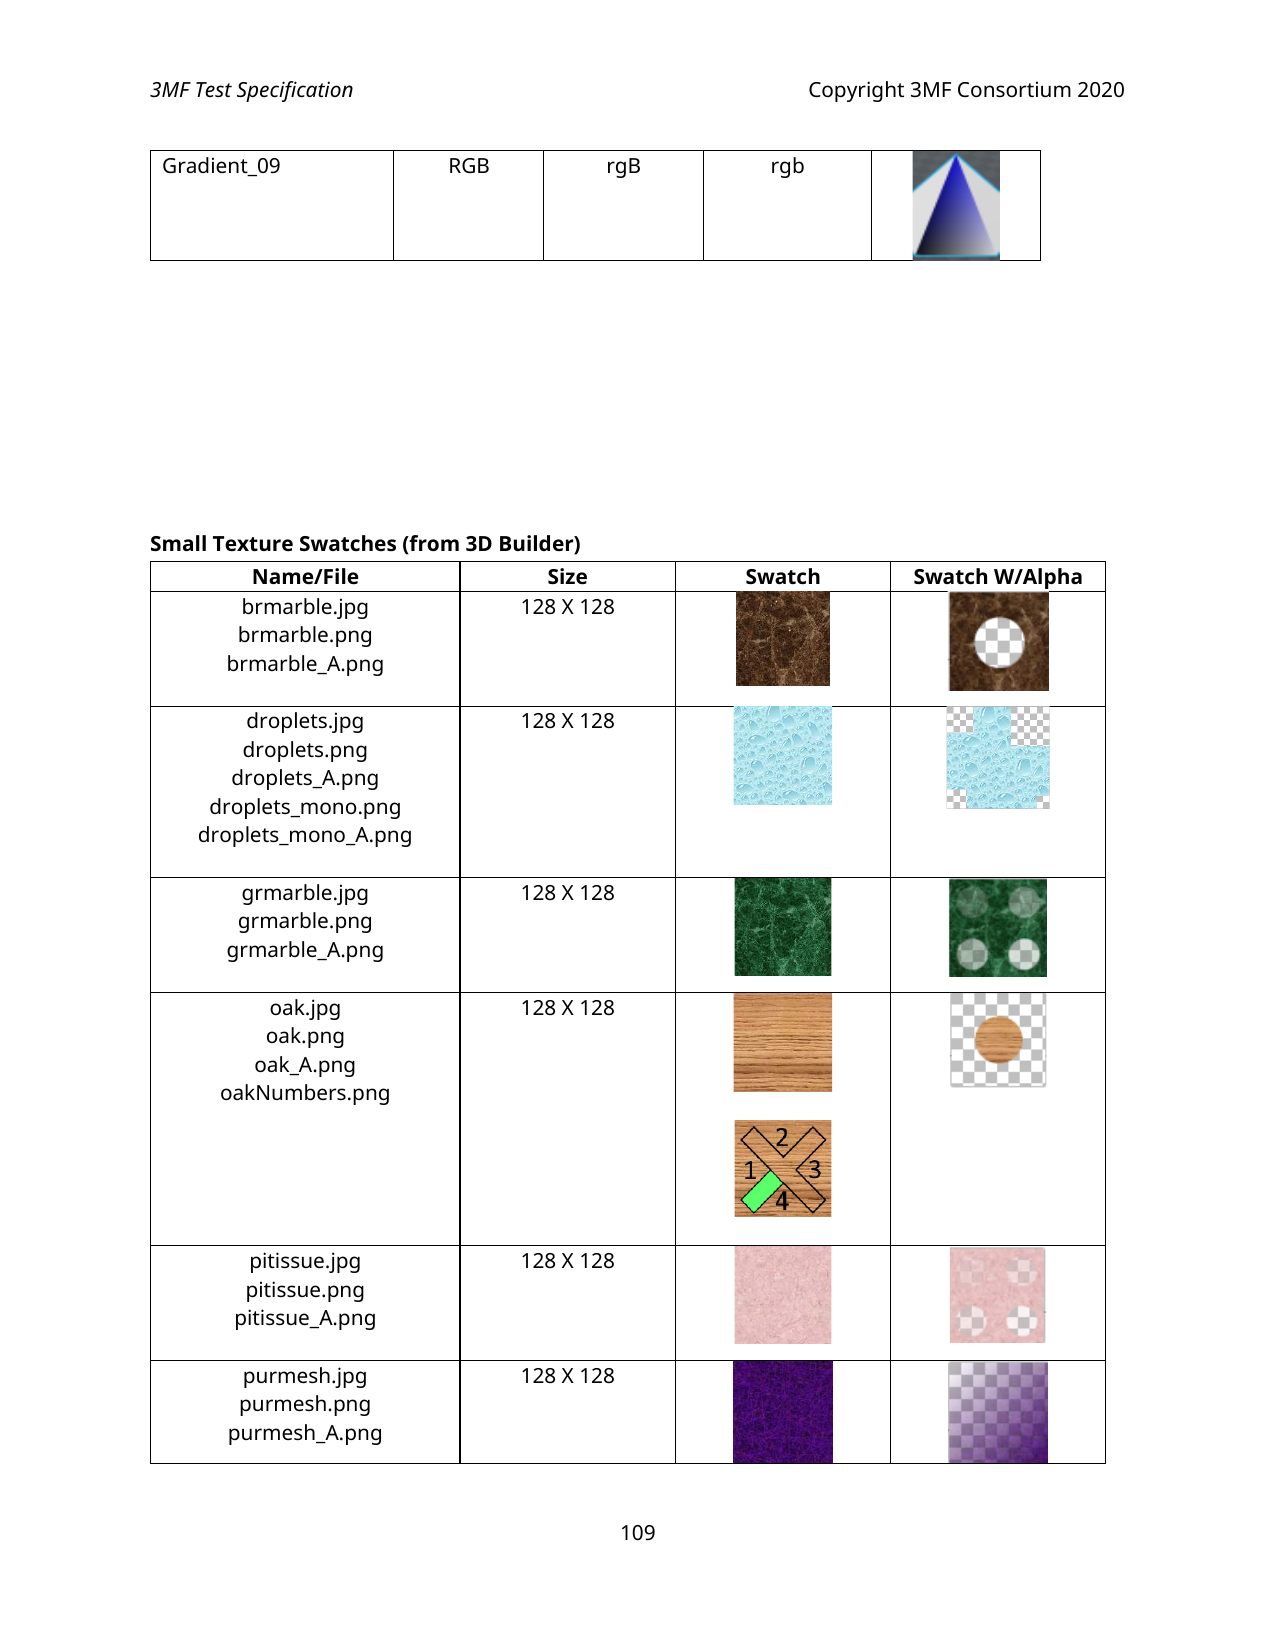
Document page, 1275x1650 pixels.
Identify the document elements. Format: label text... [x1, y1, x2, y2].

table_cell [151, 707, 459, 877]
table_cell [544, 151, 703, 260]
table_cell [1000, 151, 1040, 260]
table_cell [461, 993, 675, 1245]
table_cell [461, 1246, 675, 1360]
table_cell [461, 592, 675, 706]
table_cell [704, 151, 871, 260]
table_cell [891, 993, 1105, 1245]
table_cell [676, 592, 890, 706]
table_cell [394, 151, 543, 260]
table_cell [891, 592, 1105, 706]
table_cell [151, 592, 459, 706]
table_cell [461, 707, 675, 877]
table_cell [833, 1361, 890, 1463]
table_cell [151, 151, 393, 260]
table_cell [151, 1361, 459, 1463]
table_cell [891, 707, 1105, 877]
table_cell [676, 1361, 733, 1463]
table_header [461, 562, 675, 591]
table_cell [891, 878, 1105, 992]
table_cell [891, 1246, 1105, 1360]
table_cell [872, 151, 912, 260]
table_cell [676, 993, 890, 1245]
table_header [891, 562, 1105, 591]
picture [734, 1120, 832, 1217]
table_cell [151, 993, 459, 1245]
picture [733, 1361, 833, 1463]
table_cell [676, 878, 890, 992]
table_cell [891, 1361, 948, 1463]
picture [734, 878, 832, 976]
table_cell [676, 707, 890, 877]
picture [733, 706, 833, 805]
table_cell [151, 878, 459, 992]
picture [733, 993, 833, 1092]
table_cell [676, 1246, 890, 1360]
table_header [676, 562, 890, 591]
text Small Texture Swatches (from 3D Builder) [150, 529, 1125, 557]
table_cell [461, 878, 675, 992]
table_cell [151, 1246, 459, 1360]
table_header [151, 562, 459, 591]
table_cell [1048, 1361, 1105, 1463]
picture [734, 1246, 832, 1344]
picture [736, 591, 830, 686]
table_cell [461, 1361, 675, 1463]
